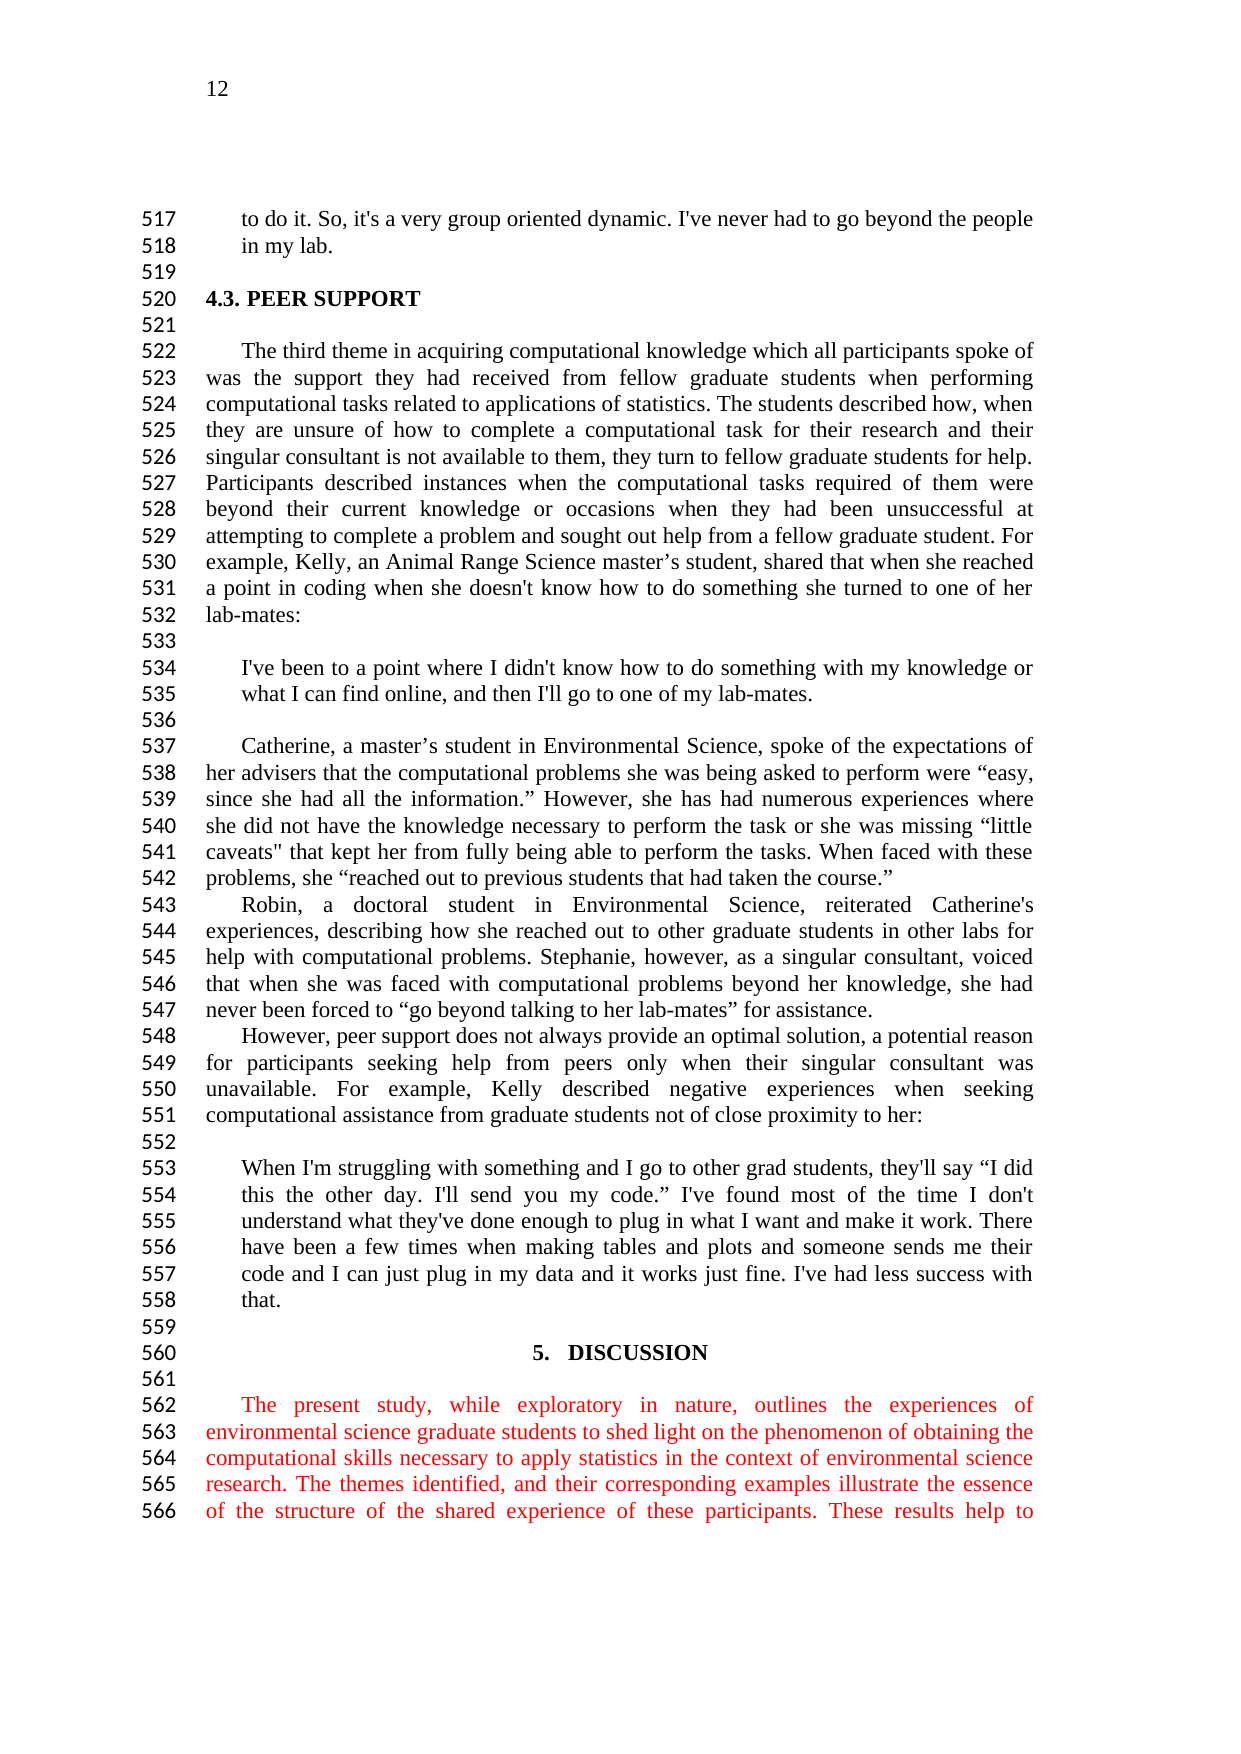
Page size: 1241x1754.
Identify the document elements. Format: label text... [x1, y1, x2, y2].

text However, peer support does not always provide an optimal solution, a potential reason for participants seeking help from peers only when their singular consultant was unavailable. For example, Kelly described negative experiences when seeking computational assistance from graduate students not of close proximity to her: [206, 1022, 1035, 1128]
text When I'm struggling with something and I go to other grad students, they'll say “I did this the other day. I'll send you my code.” I've found most of the time I don't understand what they've done enough to plug in what I want and make it work. There have been a few times when making tables and plots and someone sends me their code and I can just plug in my data and it works just fine. I've had less success with that. [241, 1154, 1035, 1312]
subtitle Peer Support [206, 284, 1035, 311]
subtitle Discussion [206, 1339, 1035, 1365]
text The third theme in acquiring computational knowledge which all participants spoke of was the support they had received from fellow graduate students when performing computational tasks related to applications of statistics. The students described how, when they are unsure of how to complete a computational task for their research and their singular consultant is not available to them, they turn to fellow graduate students for help. Participants described instances when the computational tasks required of them were beyond their current knowledge or occasions when they had been unsuccessful at attempting to complete a problem and sought out help from a fellow graduate student. For example, Kelly, an Animal Range Science master’s student, shared that when she reached a point in coding when she doesn't know how to do something she turned to one of her lab-mates: [206, 337, 1035, 627]
text Robin, a doctoral student in Environmental Science, reiterated Catherine's experiences, describing how she reached out to other graduate students in other labs for help with computational problems. Stephanie, however, as a singular consultant, voiced that when she was faced with computational problems beyond her knowledge, she had never been forced to “go beyond talking to her lab-mates” for assistance. [206, 891, 1035, 1022]
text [241, 206, 1035, 258]
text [206, 1391, 1035, 1523]
text Catherine, a master’s student in Environmental Science, spoke of the expectations of her advisers that the computational problems she was being asked to perform were “easy, since she had all the information.” However, she has had numerous experiences where she did not have the knowledge necessary to perform the task or she was missing “little caveats" that kept her from fully being able to perform the tasks. When faced with these problems, she “reached out to previous students that had taken the course.” [206, 733, 1035, 891]
text I've been to a point where I didn't know how to do something with my knowledge or what I can find online, and then I'll go to one of my lab-mates. [241, 653, 1035, 706]
